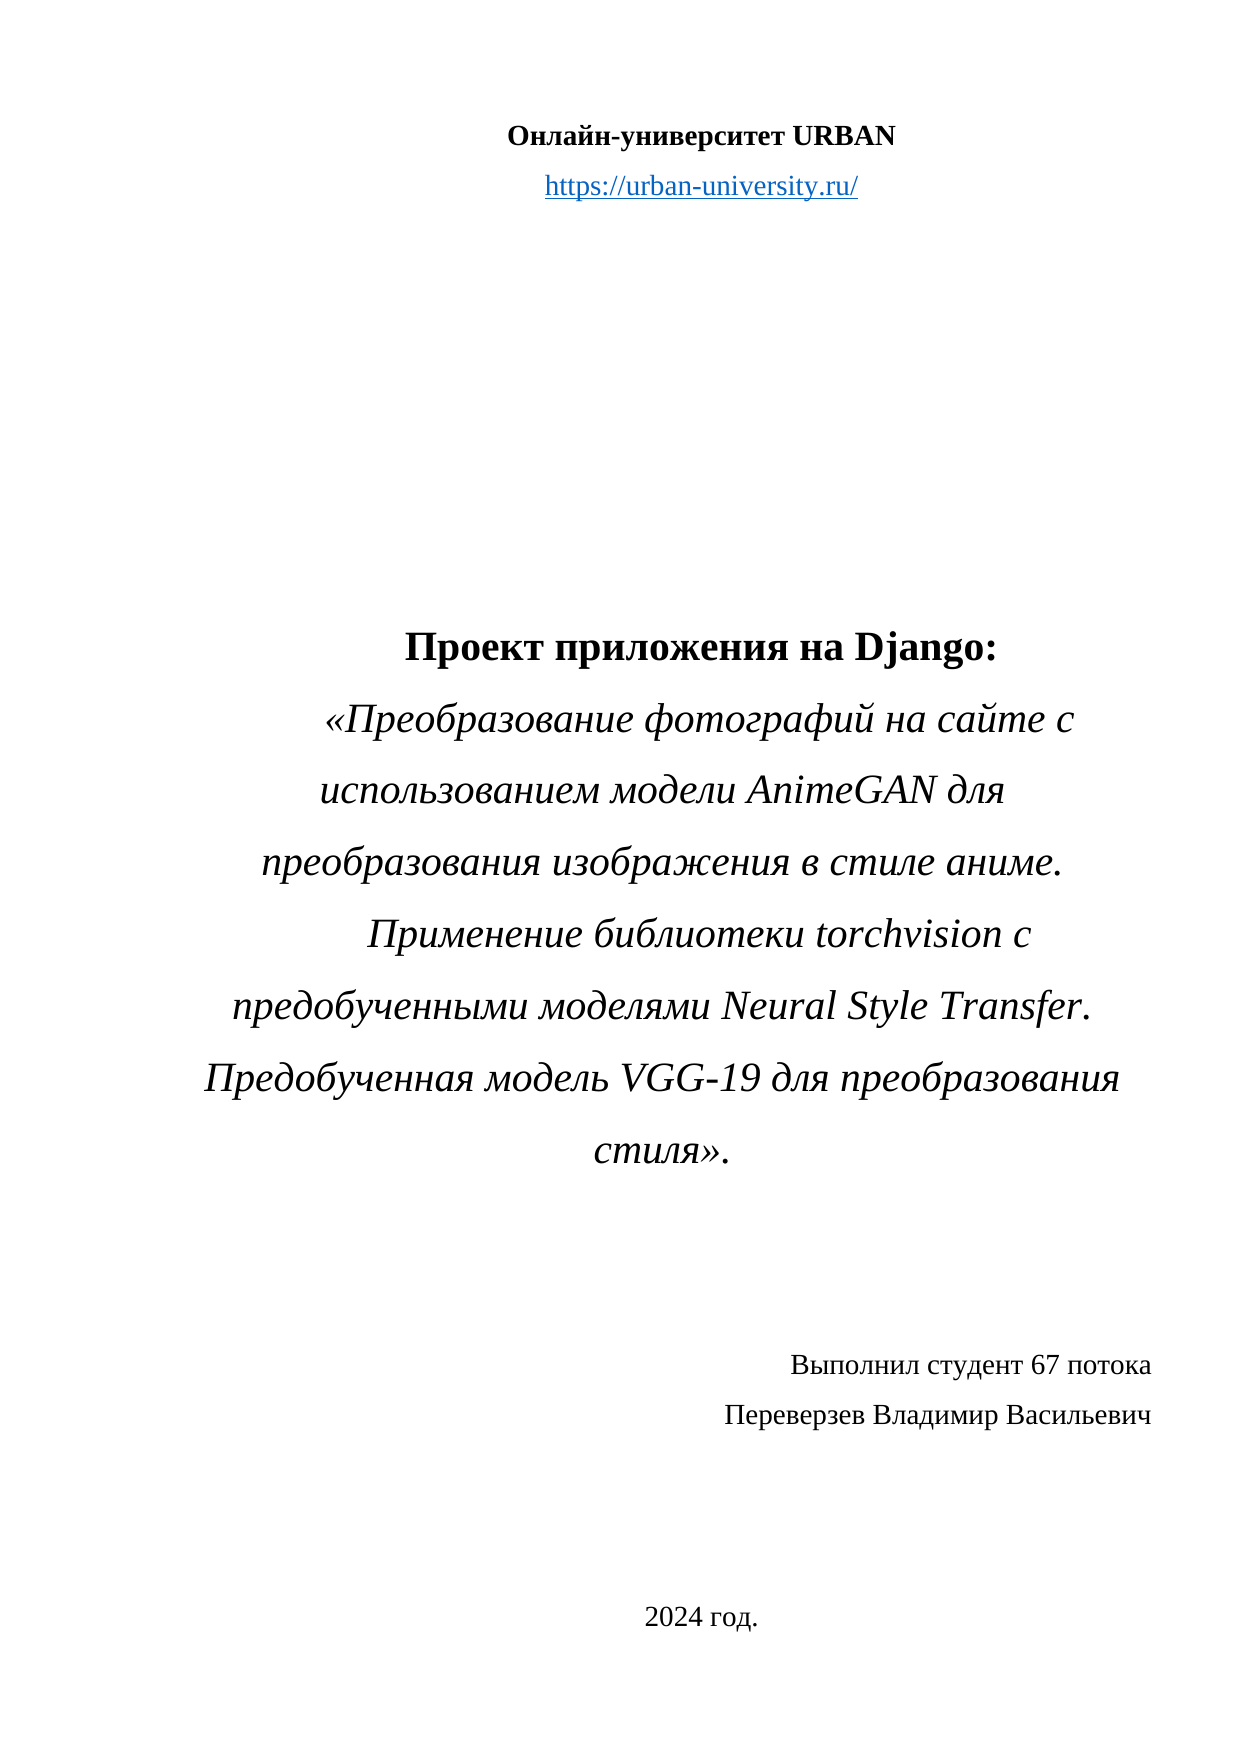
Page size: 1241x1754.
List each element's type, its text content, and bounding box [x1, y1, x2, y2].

text Выполнил студент 67 потока [177, 1347, 1152, 1381]
text Проект приложения на Django: [177, 621, 1152, 669]
text «Преобразование фотографий на сайте с использованием модели AnimeGAN для преобразования изображения в стиле аниме. [177, 693, 1152, 885]
text https://urban-university.ru/ [177, 168, 1152, 202]
text Переверзев Владимир Васильевич [177, 1397, 1152, 1431]
text Онлайн-университет URBAN [177, 118, 1152, 152]
text Применение библиотеки torchvision с предобученными моделями Neural Style Transfer. Предобученная модель VGG-19 для преобразования стиля». [177, 909, 1152, 1172]
text 2024 год. [177, 1599, 1152, 1632]
